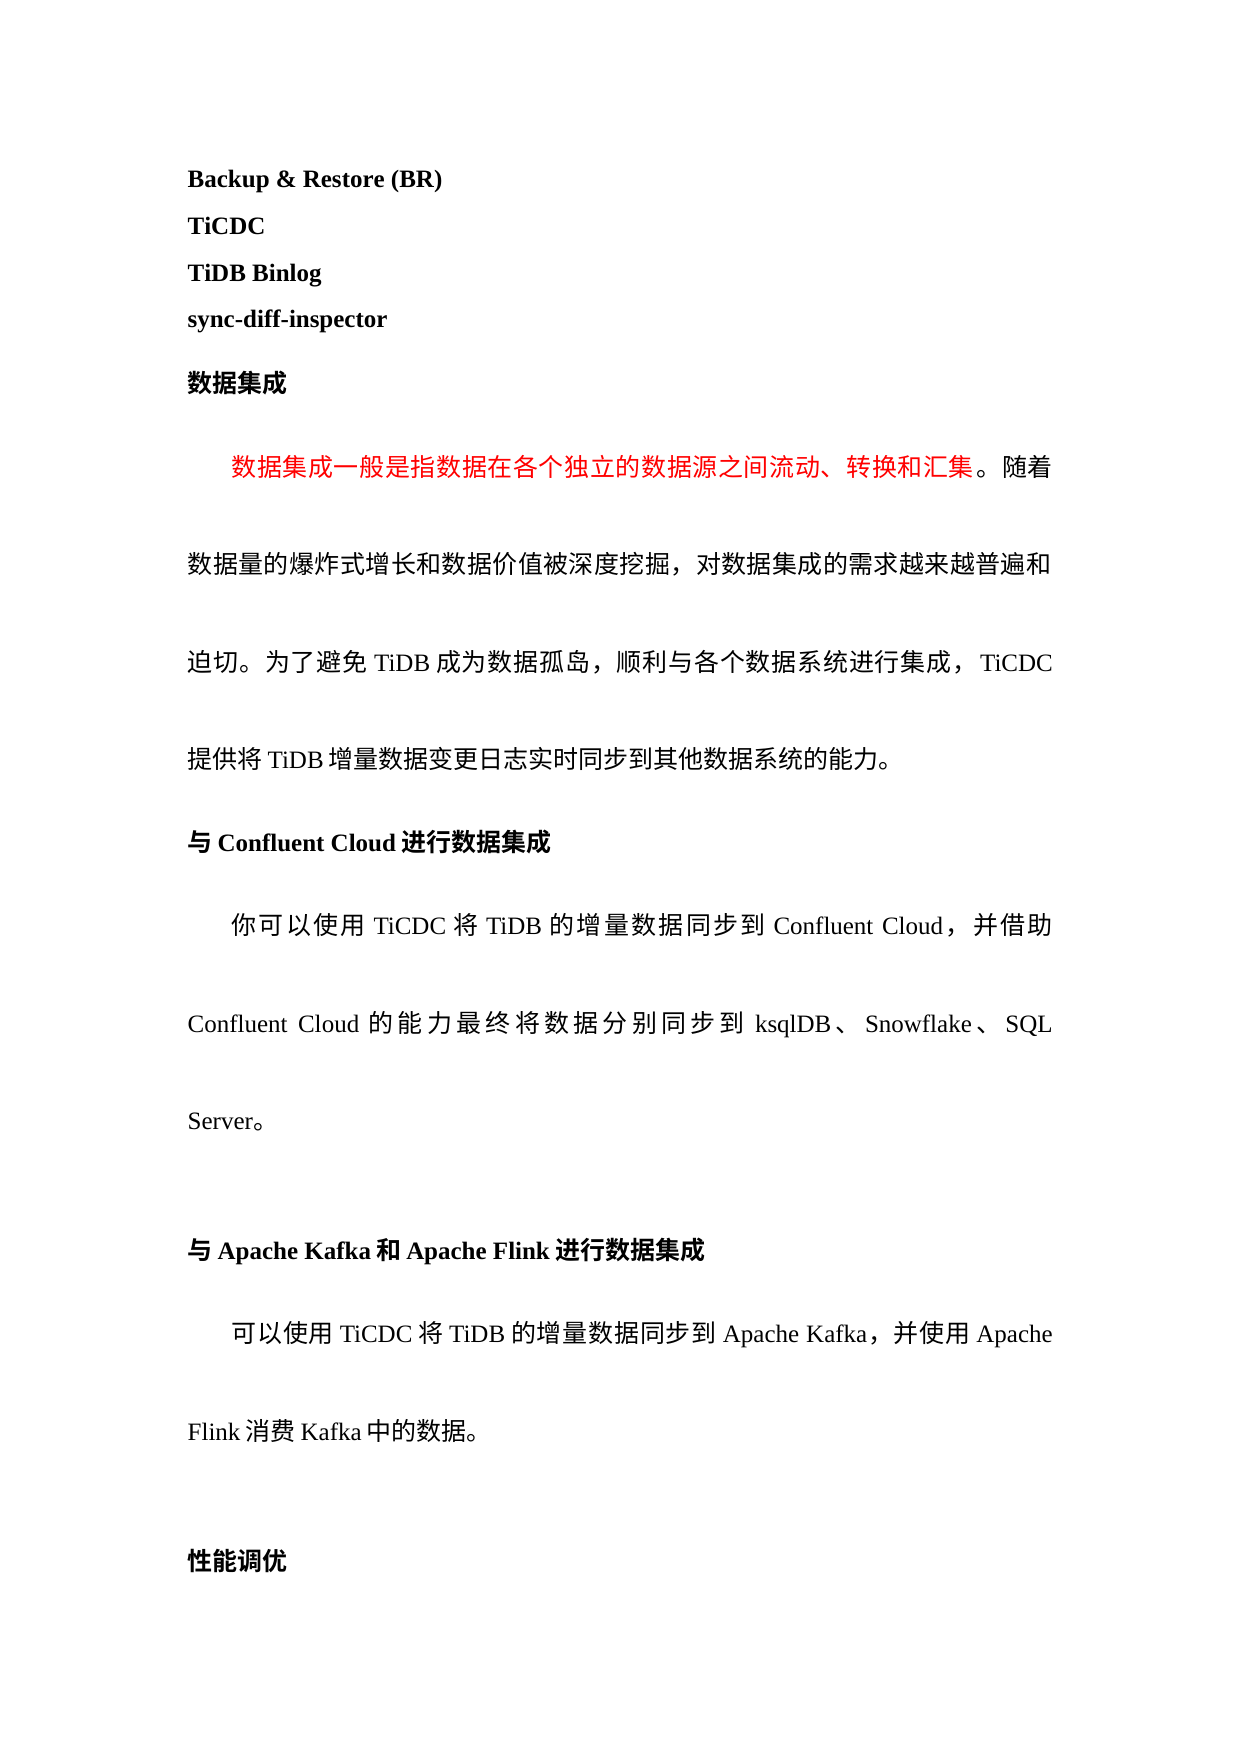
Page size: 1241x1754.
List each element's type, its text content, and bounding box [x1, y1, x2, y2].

subtitle TiCDC [187, 209, 1053, 241]
text 你可以使用TiCDC将TiDB的增量数据同步到Confluent Cloud，并借助Confluent Cloud的能力最终将数据分别同步到ksqlDB、Snowflake、SQL Server。 [187, 891, 1053, 1151]
subtitle 与Confluent Cloud进行数据集成 [187, 808, 1053, 873]
subtitle sync-diff-inspector [187, 303, 1053, 335]
subtitle Backup & Restore (BR) [187, 162, 1053, 194]
subtitle TiDB Binlog [187, 256, 1053, 288]
subtitle 数据集成 [187, 349, 1053, 414]
subtitle 性能调优 [187, 1527, 1053, 1592]
text 可以使用TiCDC将TiDB的增量数据同步到Apache Kafka，并使用Apache Flink消费Kafka中的数据。 [187, 1299, 1053, 1462]
subtitle 与Apache Kafka和Apache Flink进行数据集成 [187, 1216, 1053, 1281]
text 数据集成一般是指数据在各个独立的数据源之间流动、转换和汇集。随着数据量的爆炸式增长和数据价值被深度挖掘，对数据集成的需求越来越普遍和迫切。为了避免TiDB成为数据孤岛，顺利与各个数据系统进行集成，TiCDC提供将TiDB增量数据变更日志实时同步到其他数据系统的能力。 [187, 433, 1053, 790]
